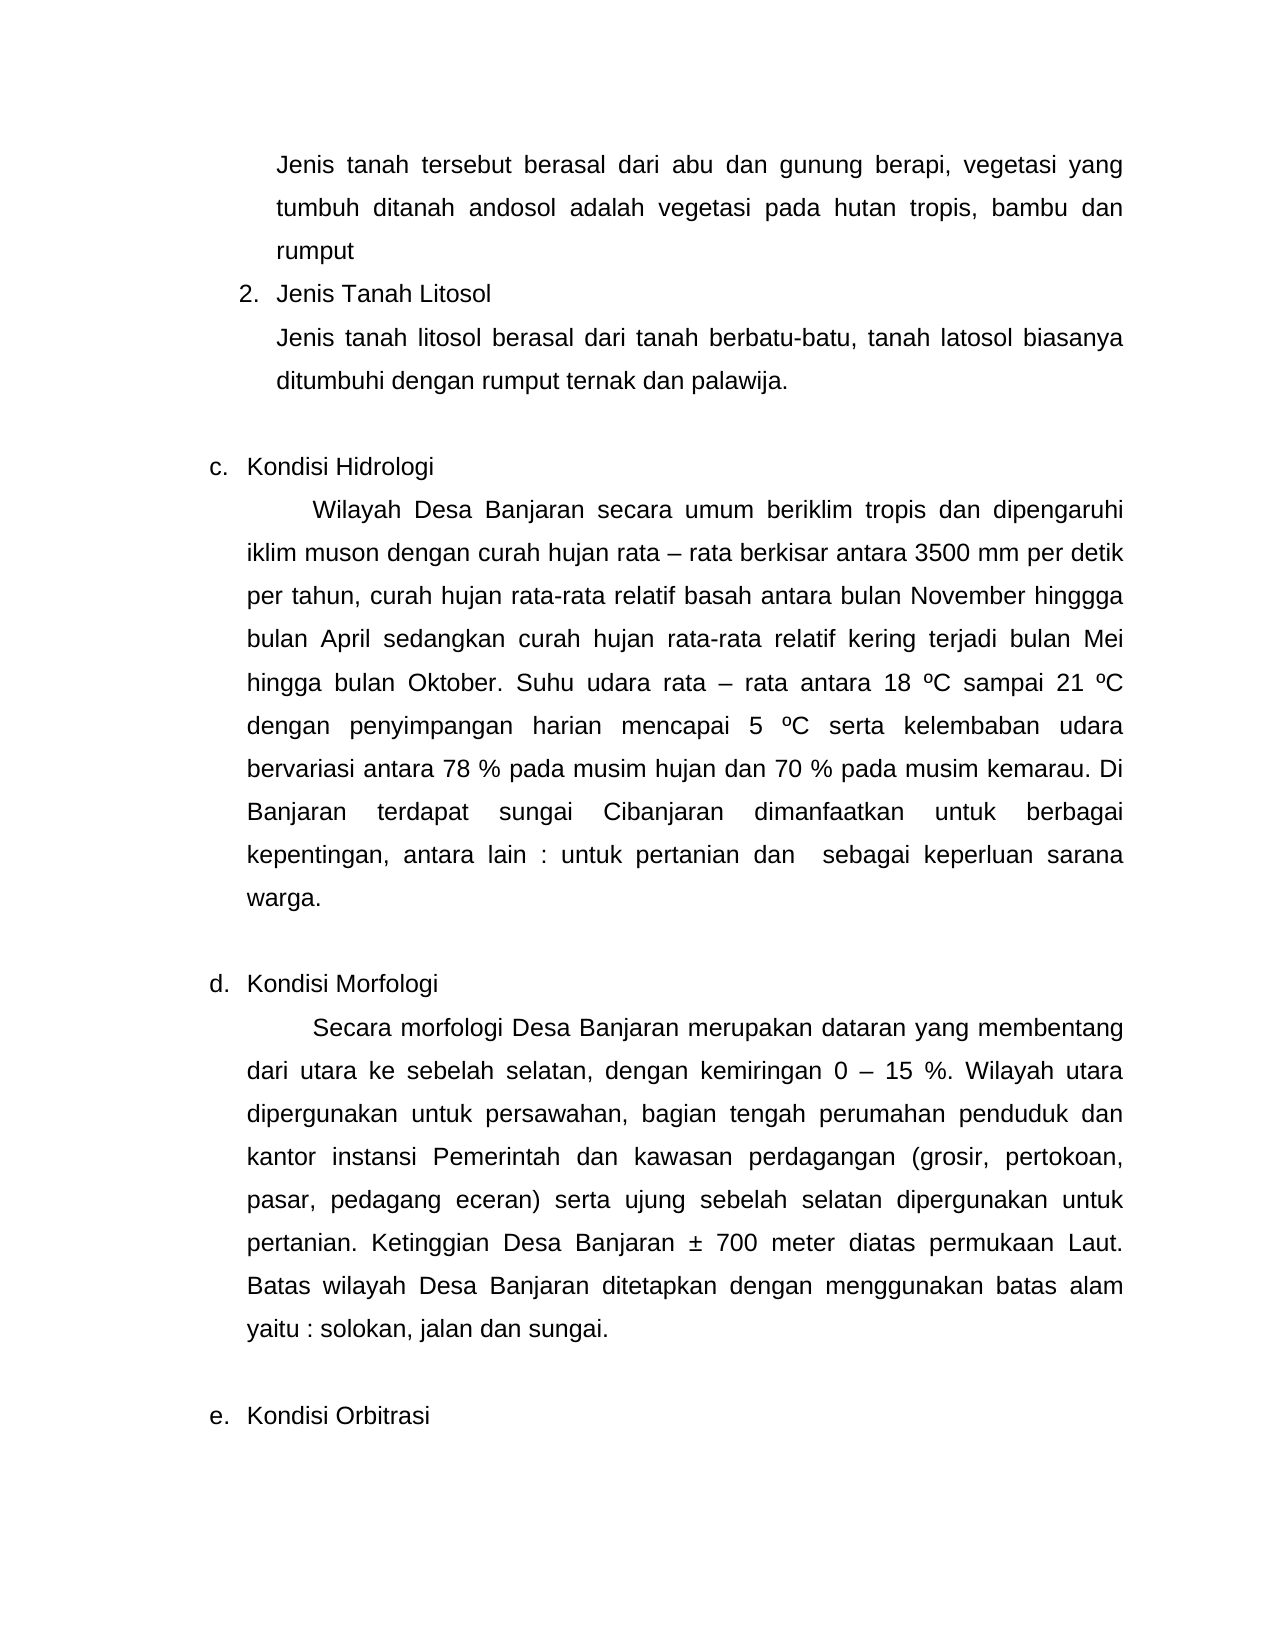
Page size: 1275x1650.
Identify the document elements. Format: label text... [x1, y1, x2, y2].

list Jenis Tanah Litosol [239, 279, 1125, 308]
list Secara morfologi Desa Banjaran merupakan dataran yang membentang dari utara ke sebelah selatan, dengan kemiringan 0 – 15 %. Wilayah utara dipergunakan untuk persawahan, bagian tengah perumahan penduduk dan kantor instansi Pemerintah dan kawasan perdagangan (grosir, pertokoan, pasar, pedagang eceran) serta ujung sebelah selatan dipergunakan untuk pertanian. Ketinggian Desa Banjaran ± 700 meter diatas permukaan Laut. Batas wilayah Desa Banjaran ditetapkan dengan menggunakan batas alam yaitu : solokan, jalan dan sungai. [247, 1012, 1125, 1343]
list Kondisi Morfologi [209, 969, 1125, 998]
list Jenis tanah tersebut berasal dari abu dan gunung berapi, vegetasi yang tumbuh ditanah andosol adalah vegetasi pada hutan tropis, bambu dan rumput [276, 150, 1125, 265]
list Kondisi Hidrologi [209, 452, 1125, 481]
list Jenis tanah litosol berasal dari tanah berbatu-batu, tanah latosol biasanya ditumbuhi dengan rumput ternak dan palawija. [276, 322, 1125, 394]
list Wilayah Desa Banjaran secara umum beriklim tropis dan dipengaruhi iklim muson dengan curah hujan rata – rata berkisar antara 3500 mm per detik per tahun, curah hujan rata-rata relatif basah antara bulan November hinggga bulan April sedangkan curah hujan rata-rata relatif kering terjadi bulan Mei hingga bulan Oktober. Suhu udara rata – rata antara 18 ºC sampai 21 ºC dengan penyimpangan harian mencapai 5 ºC serta kelembaban udara bervariasi antara 78 % pada musim hujan dan 70 % pada musim kemarau. Di Banjaran terdapat sungai Cibanjaran dimanfaatkan untuk berbagai kepentingan, antara lain : untuk pertanian dan sebagai keperluan sarana warga. [247, 495, 1125, 912]
list Kondisi Orbitrasi [209, 1401, 1125, 1429]
